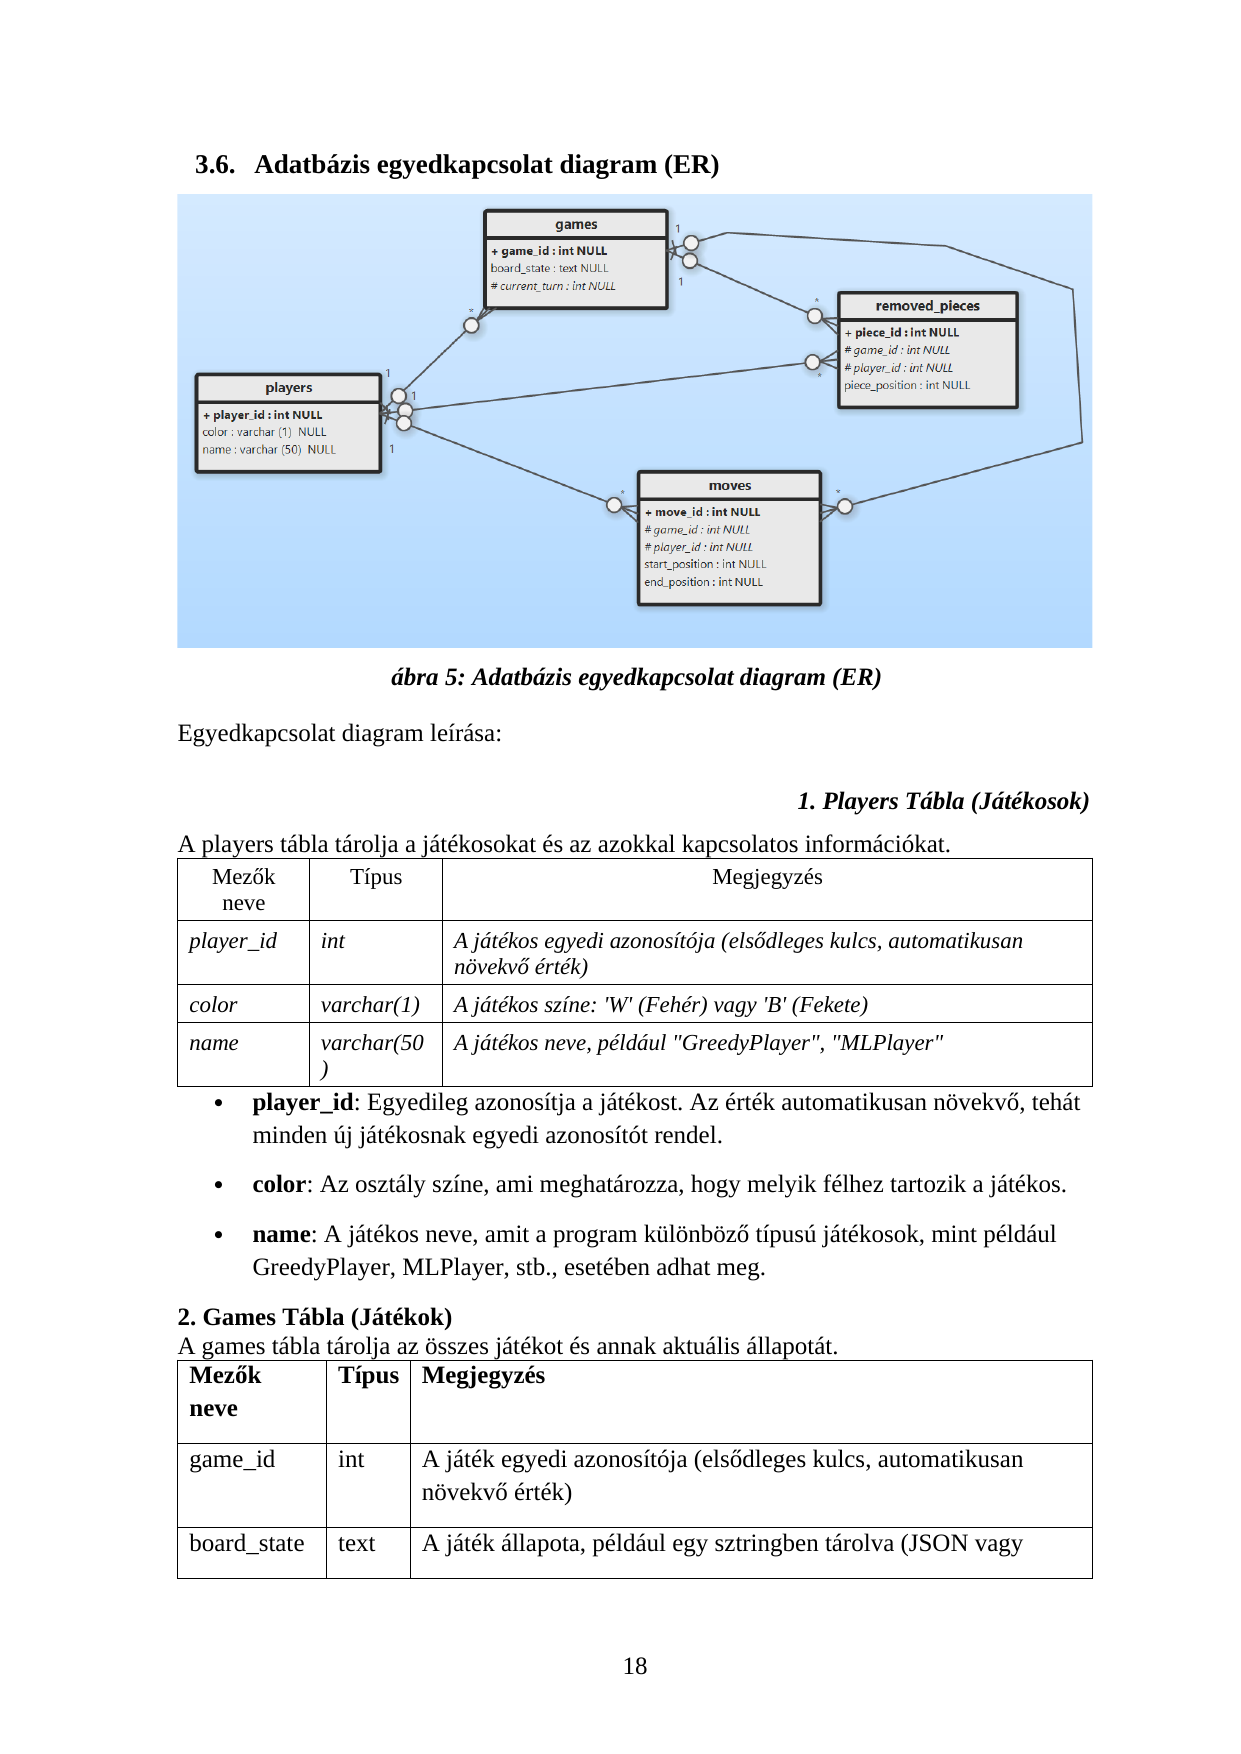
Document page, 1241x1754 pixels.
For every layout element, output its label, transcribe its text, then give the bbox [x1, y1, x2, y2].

table_header Típus [310, 859, 442, 920]
text A games tábla tárolja az összes játékot és annak aktuális állapotát. [177, 1331, 1092, 1359]
list name: A játékos neve, amit a program különböző típusú játékosok, mint például GreedyPlayer, MLPlayer, stb., esetében adhat meg. [215, 1219, 1092, 1281]
table_header Megjegyzés [411, 1361, 1092, 1443]
table_cell A játékos színe: 'W' (Fehér) vagy 'B' (Fekete) [443, 985, 1092, 1022]
text A players tábla tárolja a játékosokat és az azokkal kapcsolatos információkat. [177, 829, 1092, 858]
text Egyedkapcsolat diagram leírása: [177, 718, 1092, 746]
table_cell player_id [178, 921, 309, 984]
table_cell name [178, 1023, 309, 1086]
table_header Mezők neve [178, 1361, 326, 1443]
table_cell game_id [178, 1444, 326, 1527]
picture [177, 194, 1093, 648]
table_cell int [310, 921, 442, 984]
table_cell A játék egyedi azonosítója (elsődleges kulcs, automatikusan növekvő érték) [411, 1444, 1092, 1527]
table_cell varchar(1) [310, 985, 442, 1022]
text 2. Games Tábla (Játékok) [177, 1302, 1092, 1331]
table_header Típus [327, 1361, 410, 1443]
table_header Megjegyzés [443, 859, 1092, 920]
table_header Mezők neve [178, 859, 309, 920]
text Adatbázis egyedkapcsolat diagram (ER) [195, 148, 1092, 179]
table_cell text [327, 1528, 410, 1578]
list color: Az osztály színe, ami meghatározza, hogy melyik félhez tartozik a játékos. [215, 1169, 1092, 1198]
table_cell board_state [178, 1528, 326, 1578]
list player_id: Egyedileg azonosítja a játékost. Az érték automatikusan növekvő, tehát minden új játékosnak egyedi azonosítót rendel. [215, 1087, 1092, 1149]
table_cell varchar(50) [310, 1023, 442, 1086]
table_cell A játékos neve, például "GreedyPlayer", "MLPlayer" [443, 1023, 1092, 1086]
text 1. Players Tábla (Játékosok) [177, 786, 1092, 814]
table_cell A játék állapota, például egy sztringben tárolva (JSON vagy egyéb formátum) [411, 1528, 1092, 1578]
table_cell A játékos egyedi azonosítója (elsődleges kulcs, automatikusan növekvő érték) [443, 921, 1092, 984]
table_cell int [327, 1444, 410, 1527]
table_cell color [178, 985, 309, 1022]
